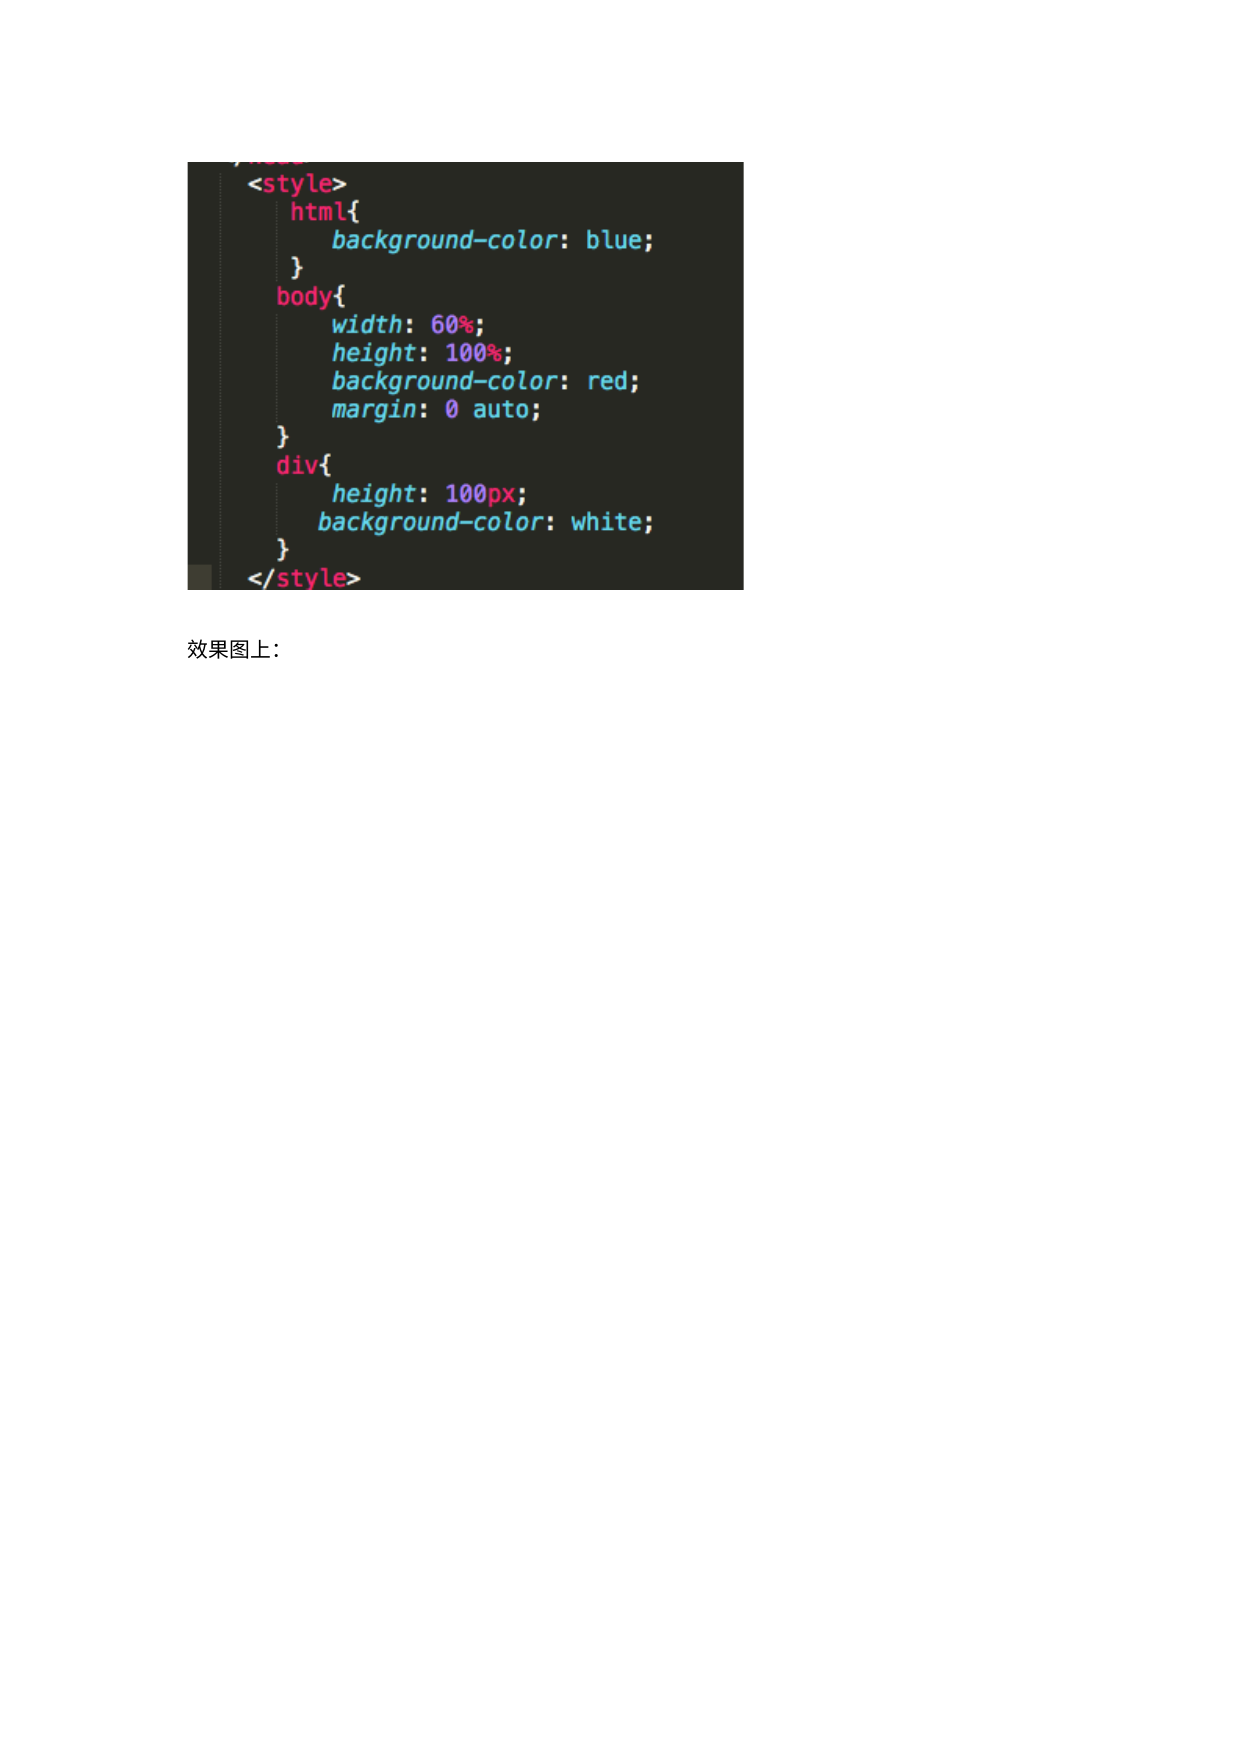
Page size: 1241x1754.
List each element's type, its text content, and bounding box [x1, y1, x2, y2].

picture [187, 162, 744, 590]
text 效果图上： [187, 633, 1053, 665]
